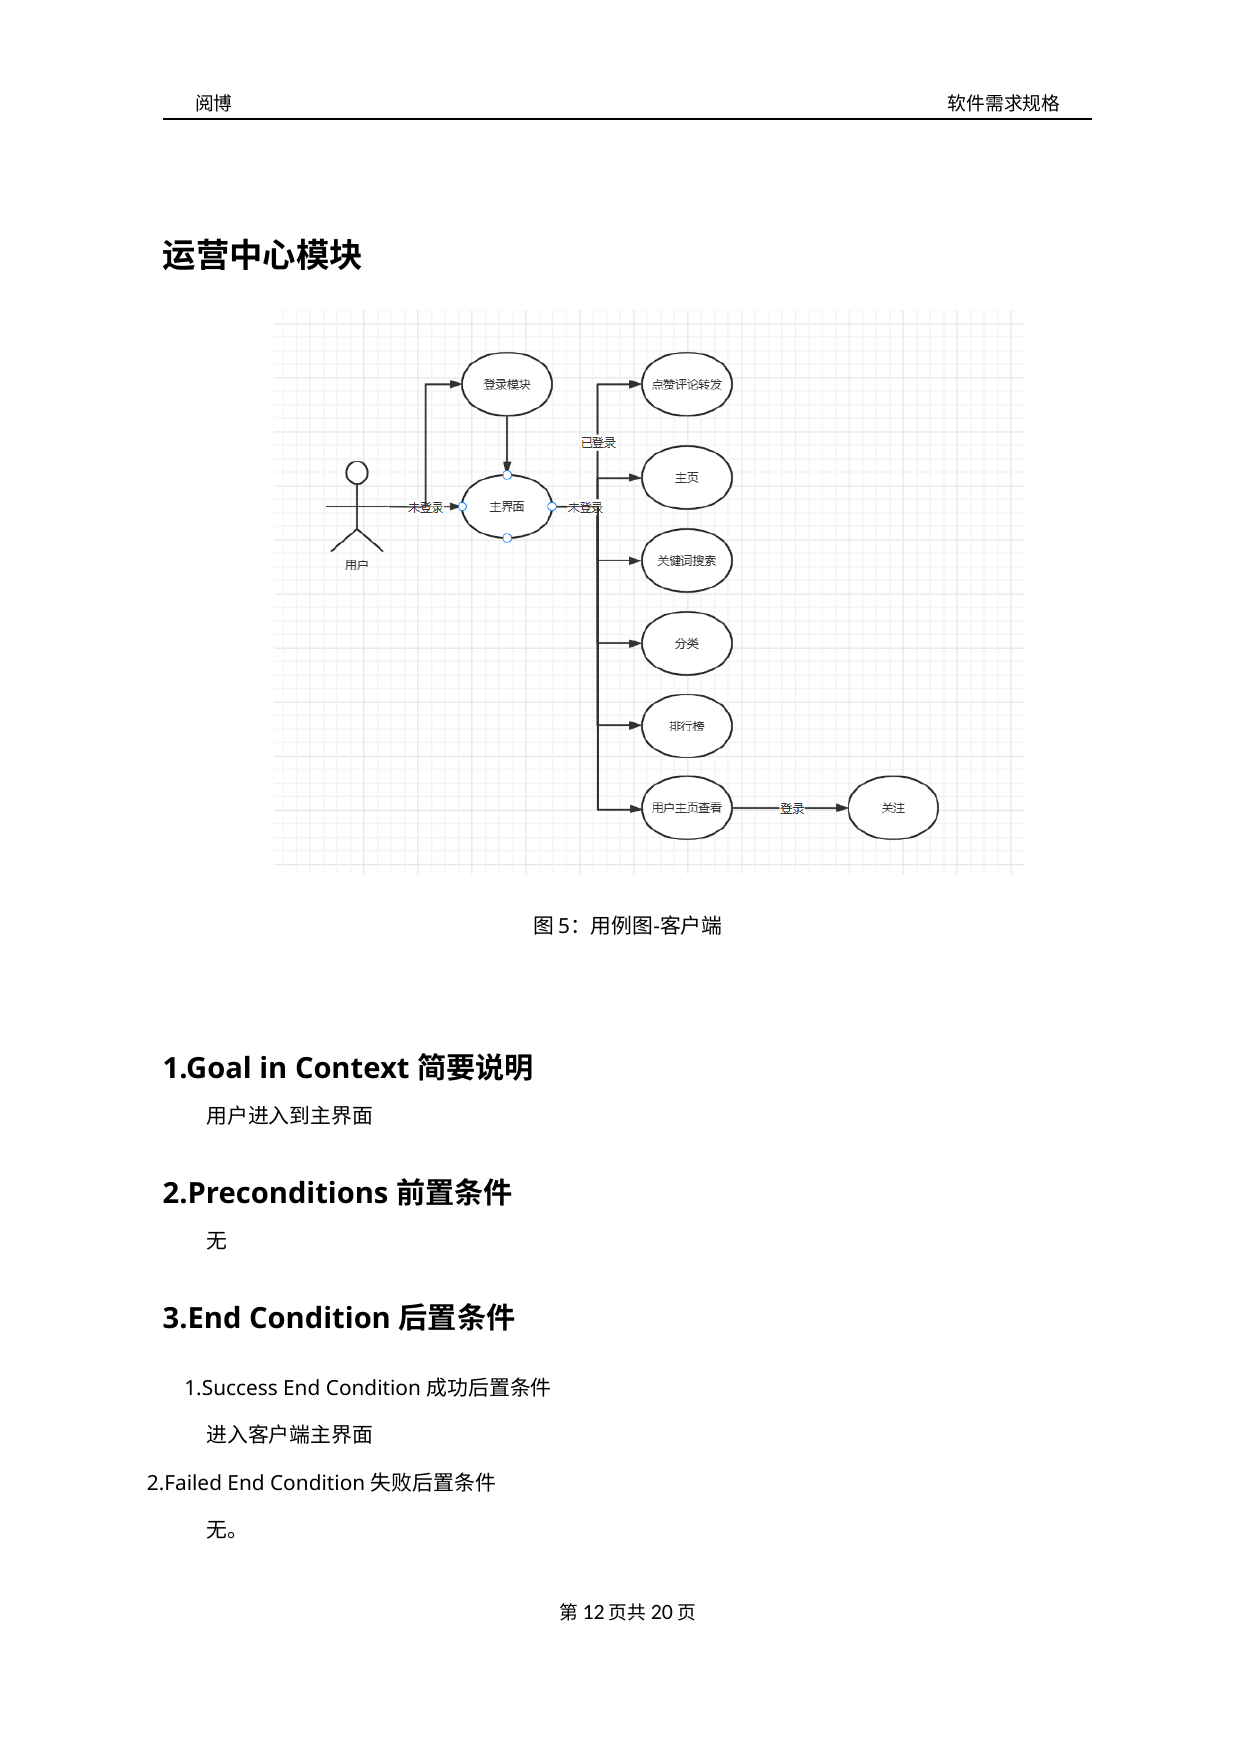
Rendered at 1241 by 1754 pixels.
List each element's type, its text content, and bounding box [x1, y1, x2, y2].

subtitle 运营中心模块 [162, 221, 1092, 286]
text 图5：用例图-客户端 [162, 908, 1092, 941]
text 无 [162, 1223, 1092, 1256]
text 用户进入到主界面 [162, 1098, 1092, 1131]
text 2.Failed End Condition 失败后置条件 [125, 1465, 1092, 1497]
text 进入客户端主界面 [206, 1417, 1092, 1450]
subtitle 3.End Condition 后置条件 [162, 1283, 1092, 1348]
subtitle 1.Goal in Context 简要说明 [162, 1033, 1092, 1098]
picture [274, 310, 1025, 874]
subtitle 2.Preconditions 前置条件 [162, 1158, 1092, 1223]
text 无。 [206, 1512, 1092, 1545]
text 1.Success End Condition 成功后置条件 [162, 1370, 1092, 1402]
